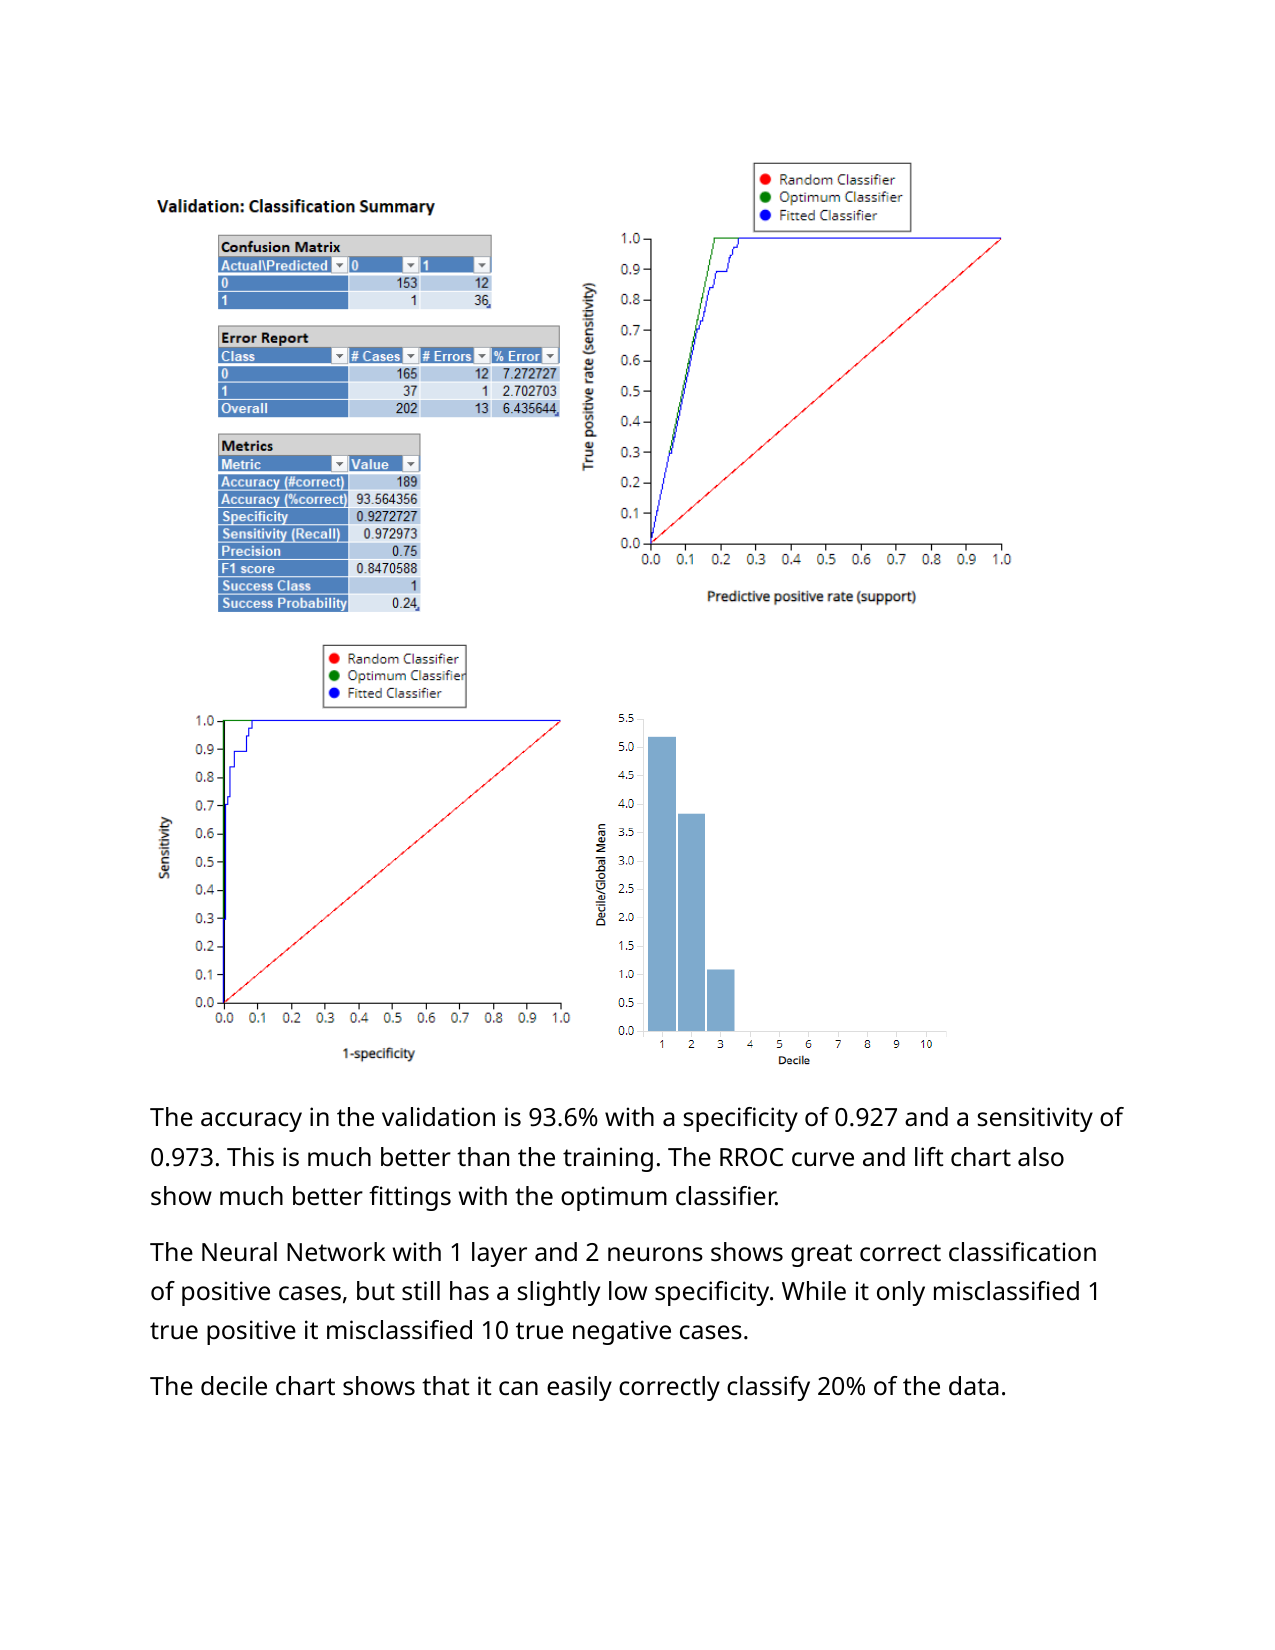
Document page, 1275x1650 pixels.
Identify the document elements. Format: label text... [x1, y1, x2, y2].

text The decile chart shows that it can easily correctly classify 20% of the data. [150, 1368, 1125, 1402]
picture [150, 195, 572, 615]
text The Neural Network with 1 layer and 2 neurons shows great correct classification of positive cases, but still has a slightly low specificity. While it only misclassified 1 true positive it misclassified 10 true negative cases. [150, 1234, 1125, 1347]
picture [578, 150, 1023, 615]
text The accuracy in the validation is 93.6% with a specificity of 0.927 and a sensitivity of 0.973. This is much better than the training. The RROC curve and lift chart also show much better fittings with the optimum classifier. [150, 1100, 1125, 1212]
picture [593, 703, 964, 1079]
picture [150, 636, 587, 1079]
